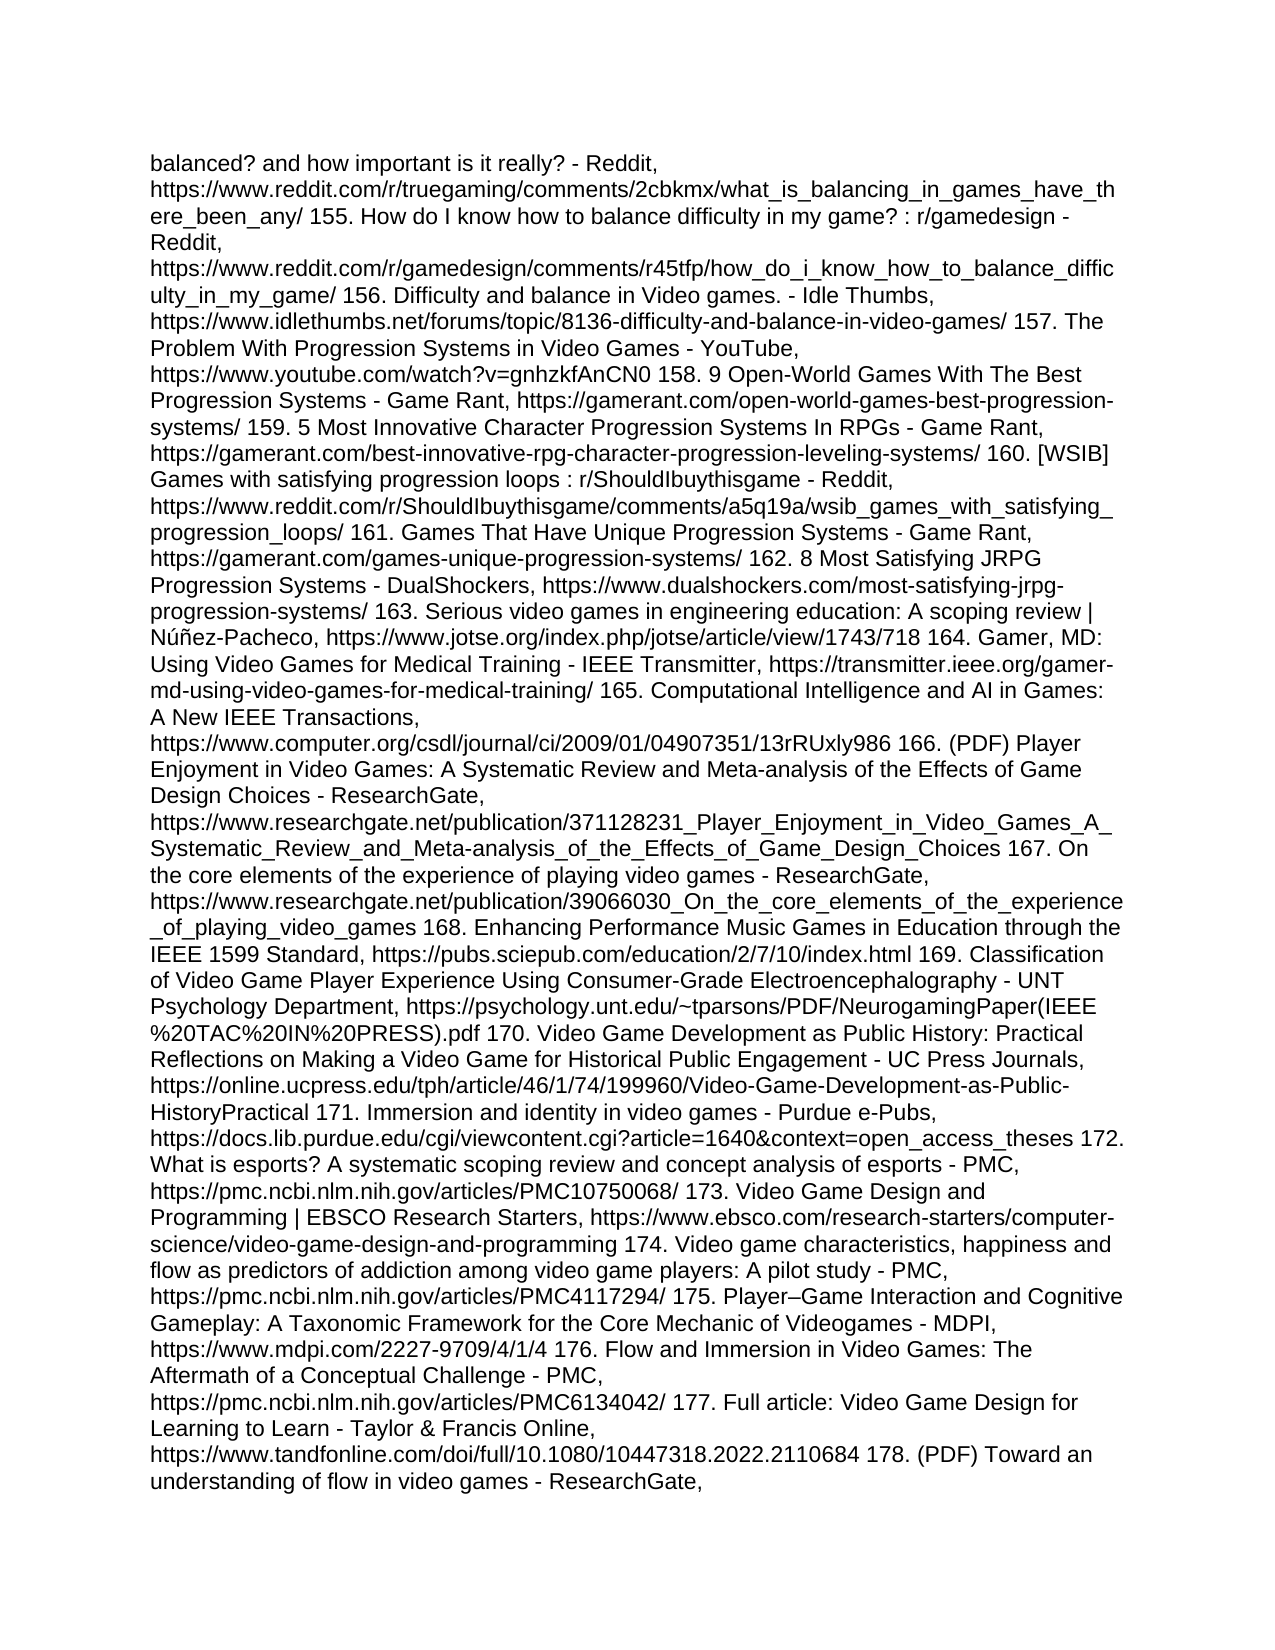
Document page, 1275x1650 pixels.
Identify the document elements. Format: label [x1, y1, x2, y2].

text [150, 150, 1125, 1494]
